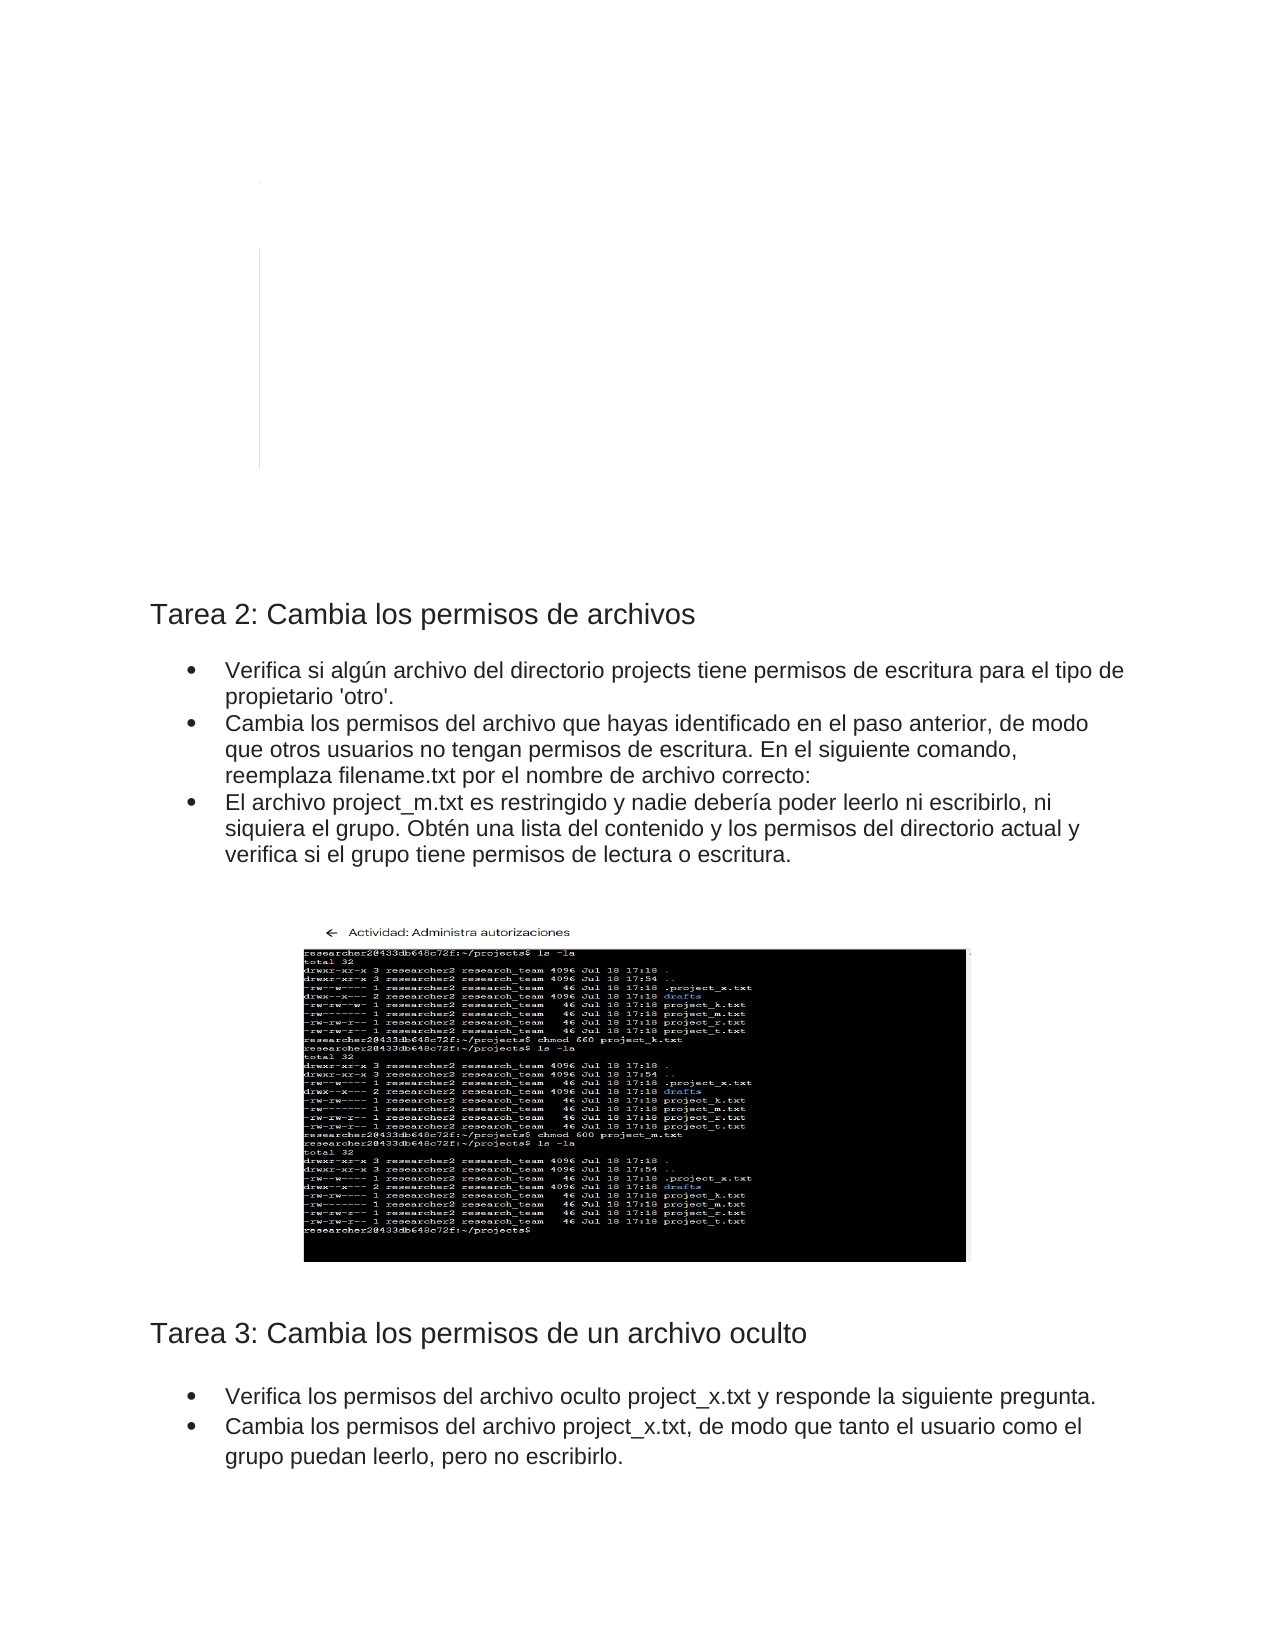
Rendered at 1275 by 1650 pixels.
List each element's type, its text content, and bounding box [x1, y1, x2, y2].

list El archivo project_m.txt es restringido y nadie debería poder leerlo ni escribirlo, ni siquiera el grupo. Obtén una lista del contenido y los permisos del directorio actual y verifica si el grupo tiene permisos de lectura o escritura. [187, 789, 1125, 868]
list Cambia los permisos del archivo que hayas identificado en el paso anterior, de modo que otros usuarios no tengan permisos de escritura. En el siguiente comando, reemplaza filename.txt por el nombre de archivo correcto: [187, 709, 1125, 789]
list Cambia los permisos del archivo project_x.txt, de modo que tanto el usuario como el grupo puedan leerlo, pero no escribirlo. [187, 1413, 1125, 1469]
list Verifica si algún archivo del directorio projects tiene permisos de escritura para el tipo de propietario 'otro'. [187, 657, 1125, 709]
text Tarea 3: Cambia los permisos de un archivo oculto [150, 1316, 1125, 1349]
picture [303, 921, 972, 1262]
text Tarea 2: Cambia los permisos de archivos [150, 597, 1125, 631]
list Verifica los permisos del archivo oculto project_x.txt y responde la siguiente pregunta. [187, 1383, 1125, 1409]
